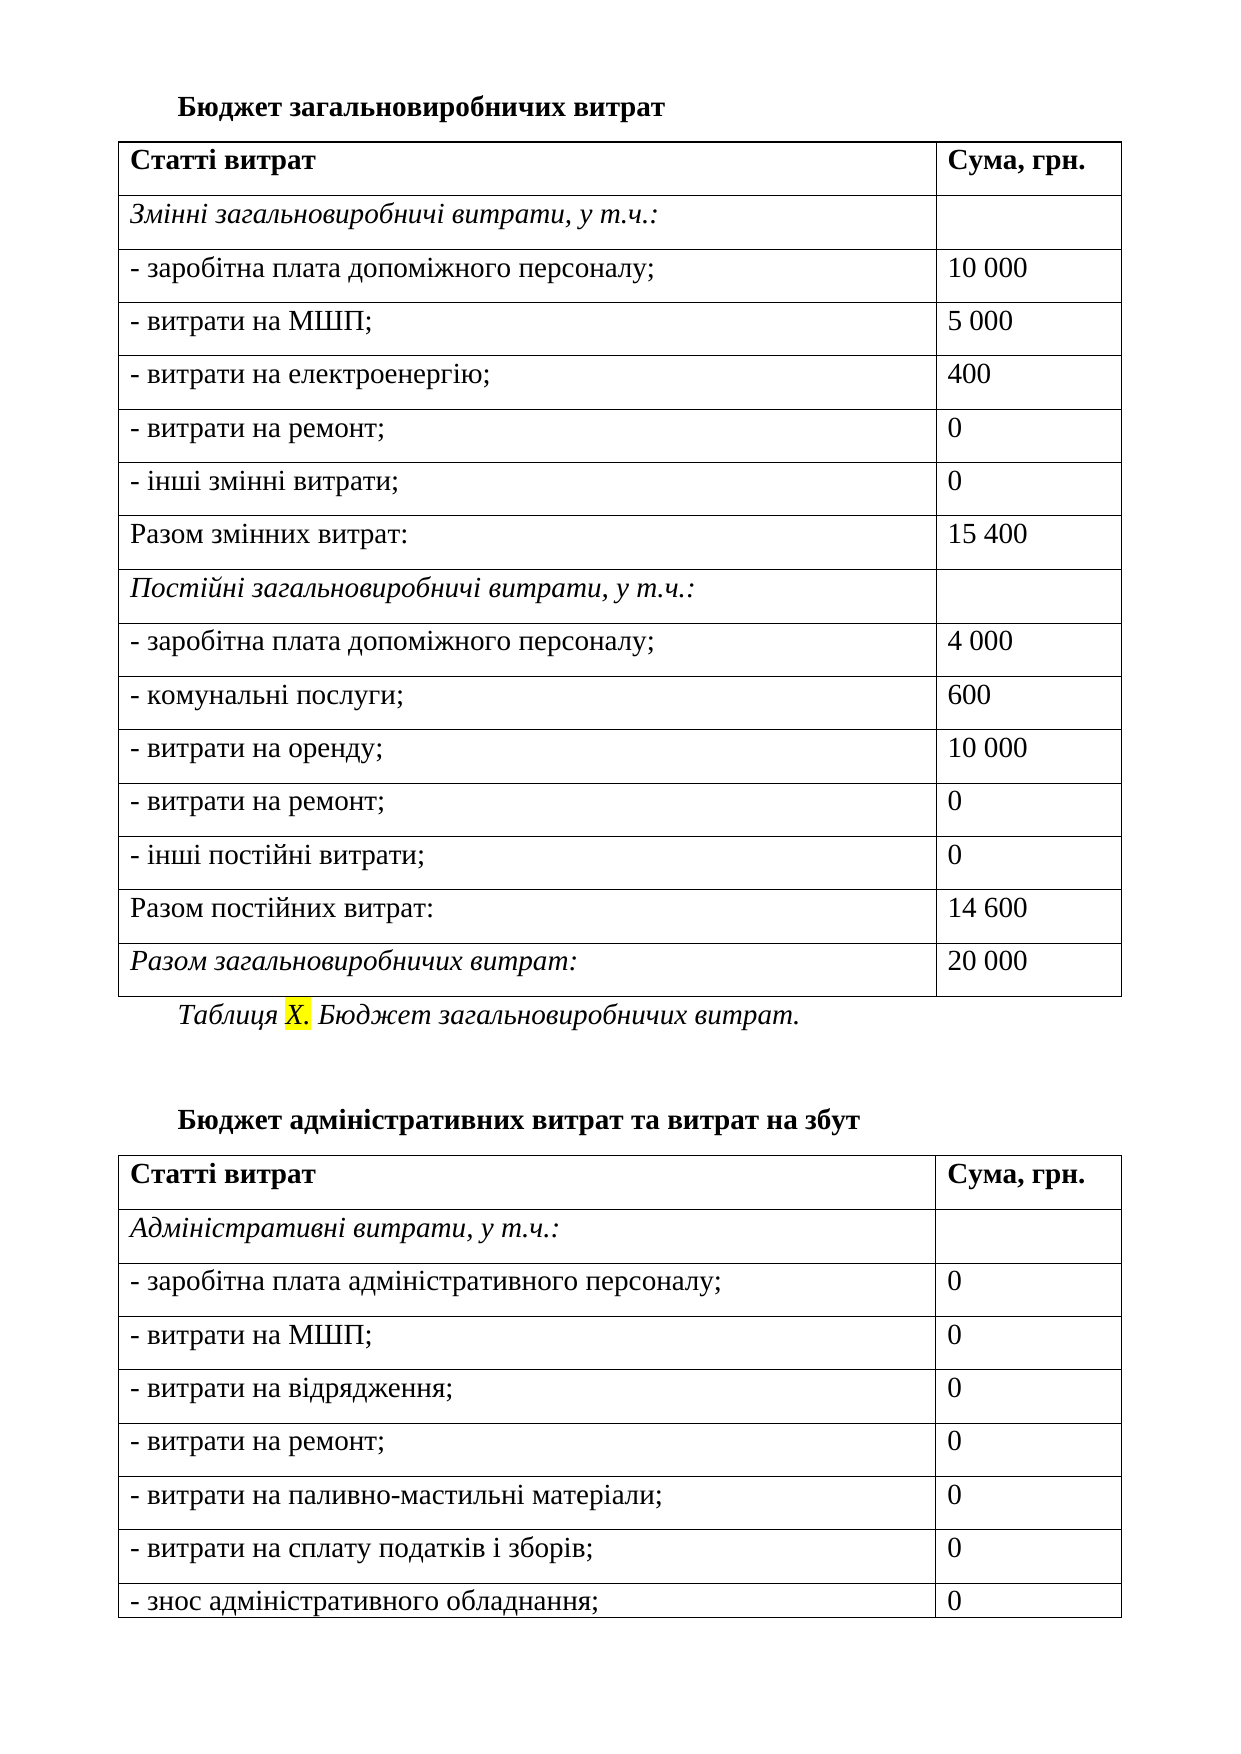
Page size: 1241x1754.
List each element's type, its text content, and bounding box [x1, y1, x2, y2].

table_cell - витрати на паливно-мастильні матеріали; [119, 1477, 935, 1529]
table_cell - витрати на відрядження; [119, 1370, 935, 1422]
table_cell 4 000 [937, 624, 1121, 676]
table_header Сума, грн. [936, 1156, 1121, 1209]
text Бюджет загальновиробничих витрат [118, 89, 1122, 122]
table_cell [119, 1584, 935, 1617]
table_cell 0 [937, 463, 1121, 515]
table_header Сума, грн. [937, 143, 1121, 195]
table_cell Разом загальновиробничих витрат: [119, 944, 936, 996]
table_cell Змінні загальновиробничі витрати, у т.ч.: [119, 196, 936, 249]
text Бюджет адміністративних витрат та витрат на збут [118, 1102, 1122, 1136]
table_cell - комунальні послуги; [119, 677, 936, 729]
table_cell Постійні загальновиробничі витрати, у т.ч.: [119, 570, 936, 622]
text Таблиця Х. Бюджет загальновиробничих витрат. [311, 997, 1122, 1030]
table_cell 20 000 [937, 944, 1121, 996]
table_cell Адміністративні витрати, у т.ч.: [119, 1210, 935, 1262]
table_header Статті витрат [119, 143, 936, 195]
table_cell 0 [937, 784, 1121, 836]
table_cell 400 [937, 356, 1121, 409]
table_cell - витрати на ремонт; [119, 1424, 935, 1476]
table_cell 10 000 [937, 730, 1121, 782]
table_cell 0 [937, 410, 1121, 462]
table_cell 0 [936, 1530, 1121, 1582]
table_cell - заробітна плата допоміжного персоналу; [119, 250, 936, 302]
text Таблиця Х. Бюджет загальновиробничих витрат. [118, 997, 285, 1030]
table_cell - інші змінні витрати; [119, 463, 936, 515]
table_cell 0 [936, 1370, 1121, 1422]
table_cell 15 400 [937, 516, 1121, 569]
table_cell - заробітна плата адміністративного персоналу; [119, 1264, 935, 1316]
table_cell Разом змінних витрат: [119, 516, 936, 569]
table_cell 14 600 [937, 890, 1121, 942]
table_header Статті витрат [119, 1156, 935, 1209]
table_cell 0 [936, 1584, 1121, 1617]
table_cell [937, 196, 1121, 249]
table_cell - витрати на МШП; [119, 303, 936, 355]
table_cell [936, 1210, 1121, 1262]
table_cell 0 [937, 837, 1121, 889]
table_cell - витрати на ремонт; [119, 410, 936, 462]
table_cell - витрати на електроенергію; [119, 356, 936, 409]
table_cell [937, 570, 1121, 622]
table_cell - витрати на ремонт; [119, 784, 936, 836]
table_cell 600 [937, 677, 1121, 729]
table_cell 0 [936, 1477, 1121, 1529]
table_cell - витрати на МШП; [119, 1317, 935, 1369]
table_cell - інші постійні витрати; [119, 837, 936, 889]
table_cell Разом постійних витрат: [119, 890, 936, 942]
table_cell 0 [936, 1317, 1121, 1369]
table_cell 5 000 [937, 303, 1121, 355]
table_cell 0 [936, 1424, 1121, 1476]
table_cell - заробітна плата допоміжного персоналу; [119, 624, 936, 676]
table_cell 0 [936, 1264, 1121, 1316]
table_cell - витрати на сплату податків і зборів; [119, 1530, 935, 1582]
table_cell 10 000 [937, 250, 1121, 302]
table_cell - витрати на оренду; [119, 730, 936, 782]
